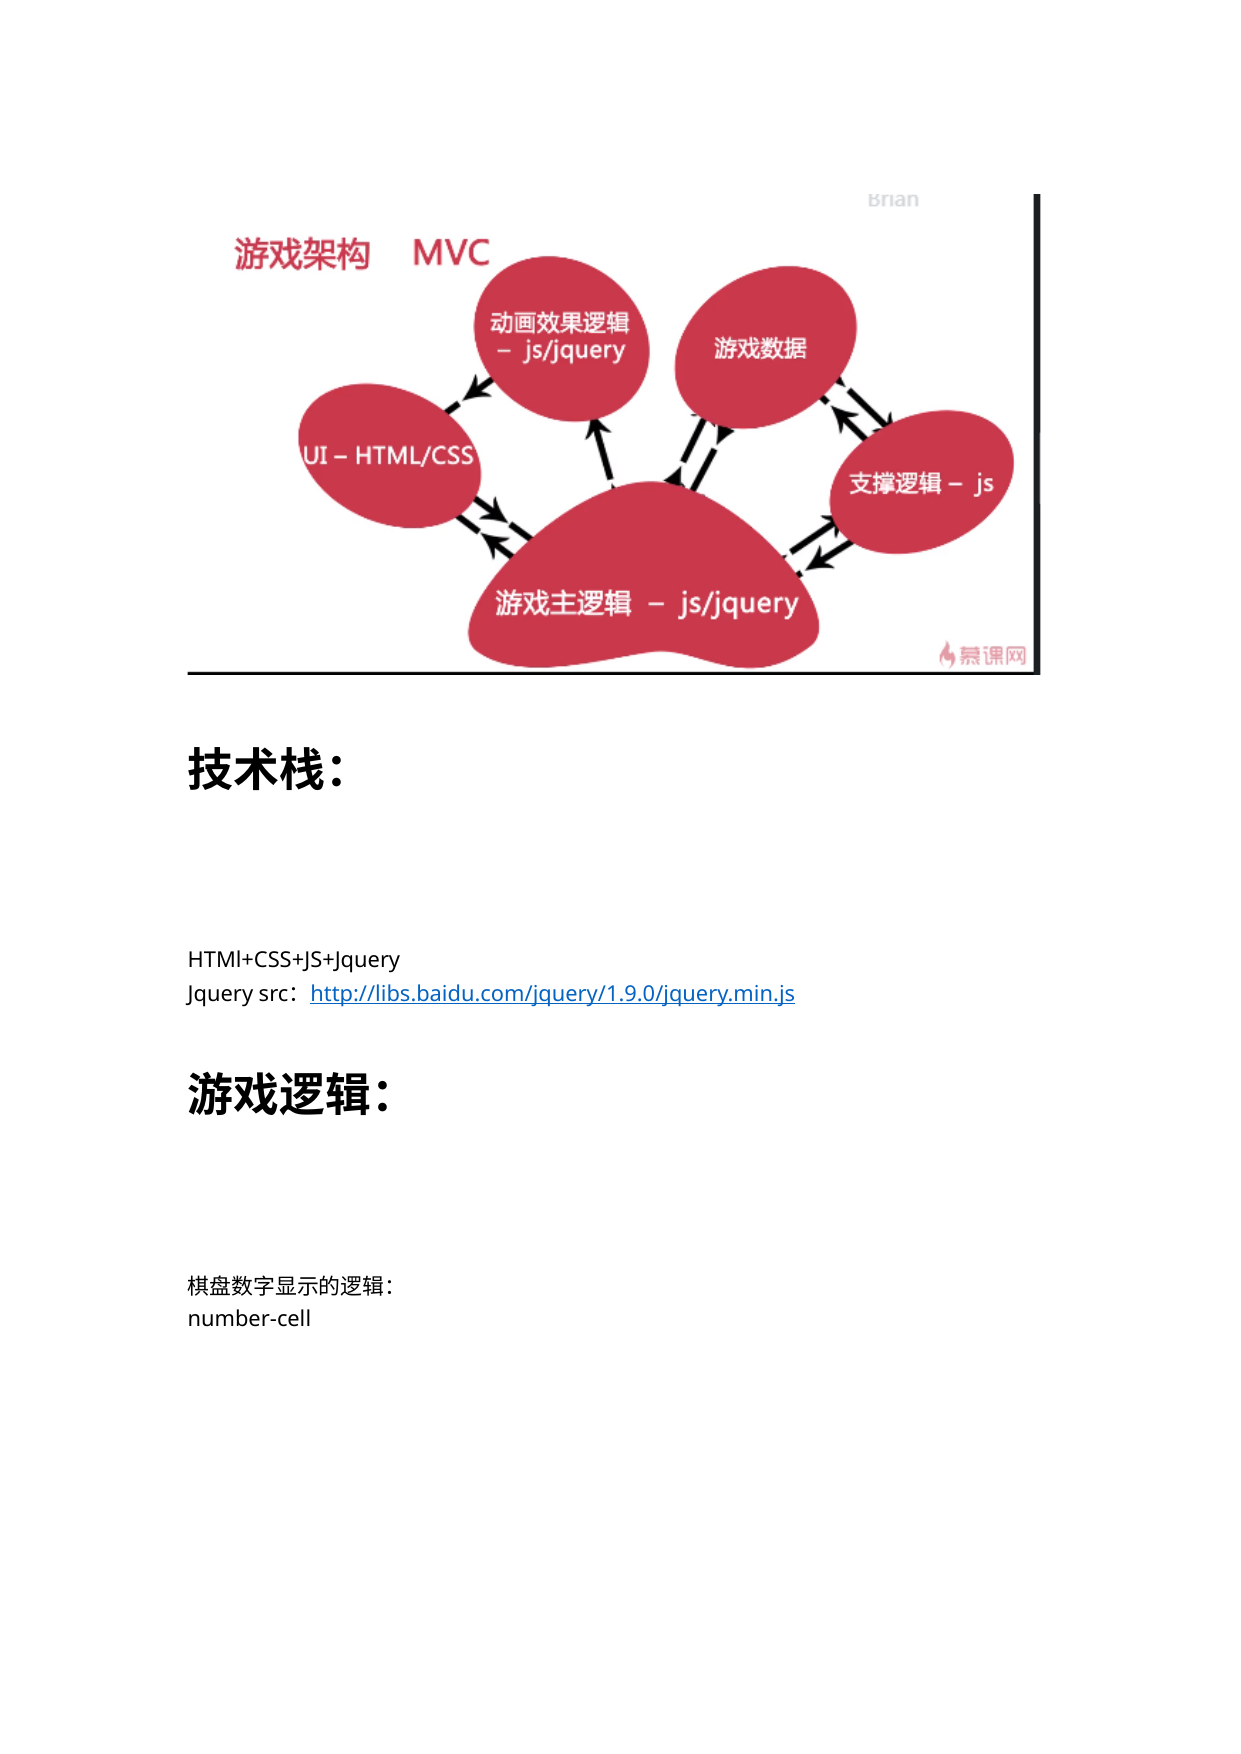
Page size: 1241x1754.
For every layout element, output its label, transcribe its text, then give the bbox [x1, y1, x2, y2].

text Jquery src：http://libs.baidu.com/jquery/1.9.0/jquery.min.js [187, 975, 1053, 1008]
subtitle 技术栈： [187, 717, 1053, 815]
picture [187, 194, 1041, 675]
text HTMl+CSS+JS+Jquery [187, 943, 1053, 975]
text number-cell [187, 1301, 1053, 1334]
subtitle 游戏逻辑： [187, 1043, 1053, 1141]
text 棋盘数字显示的逻辑： [187, 1269, 1053, 1301]
